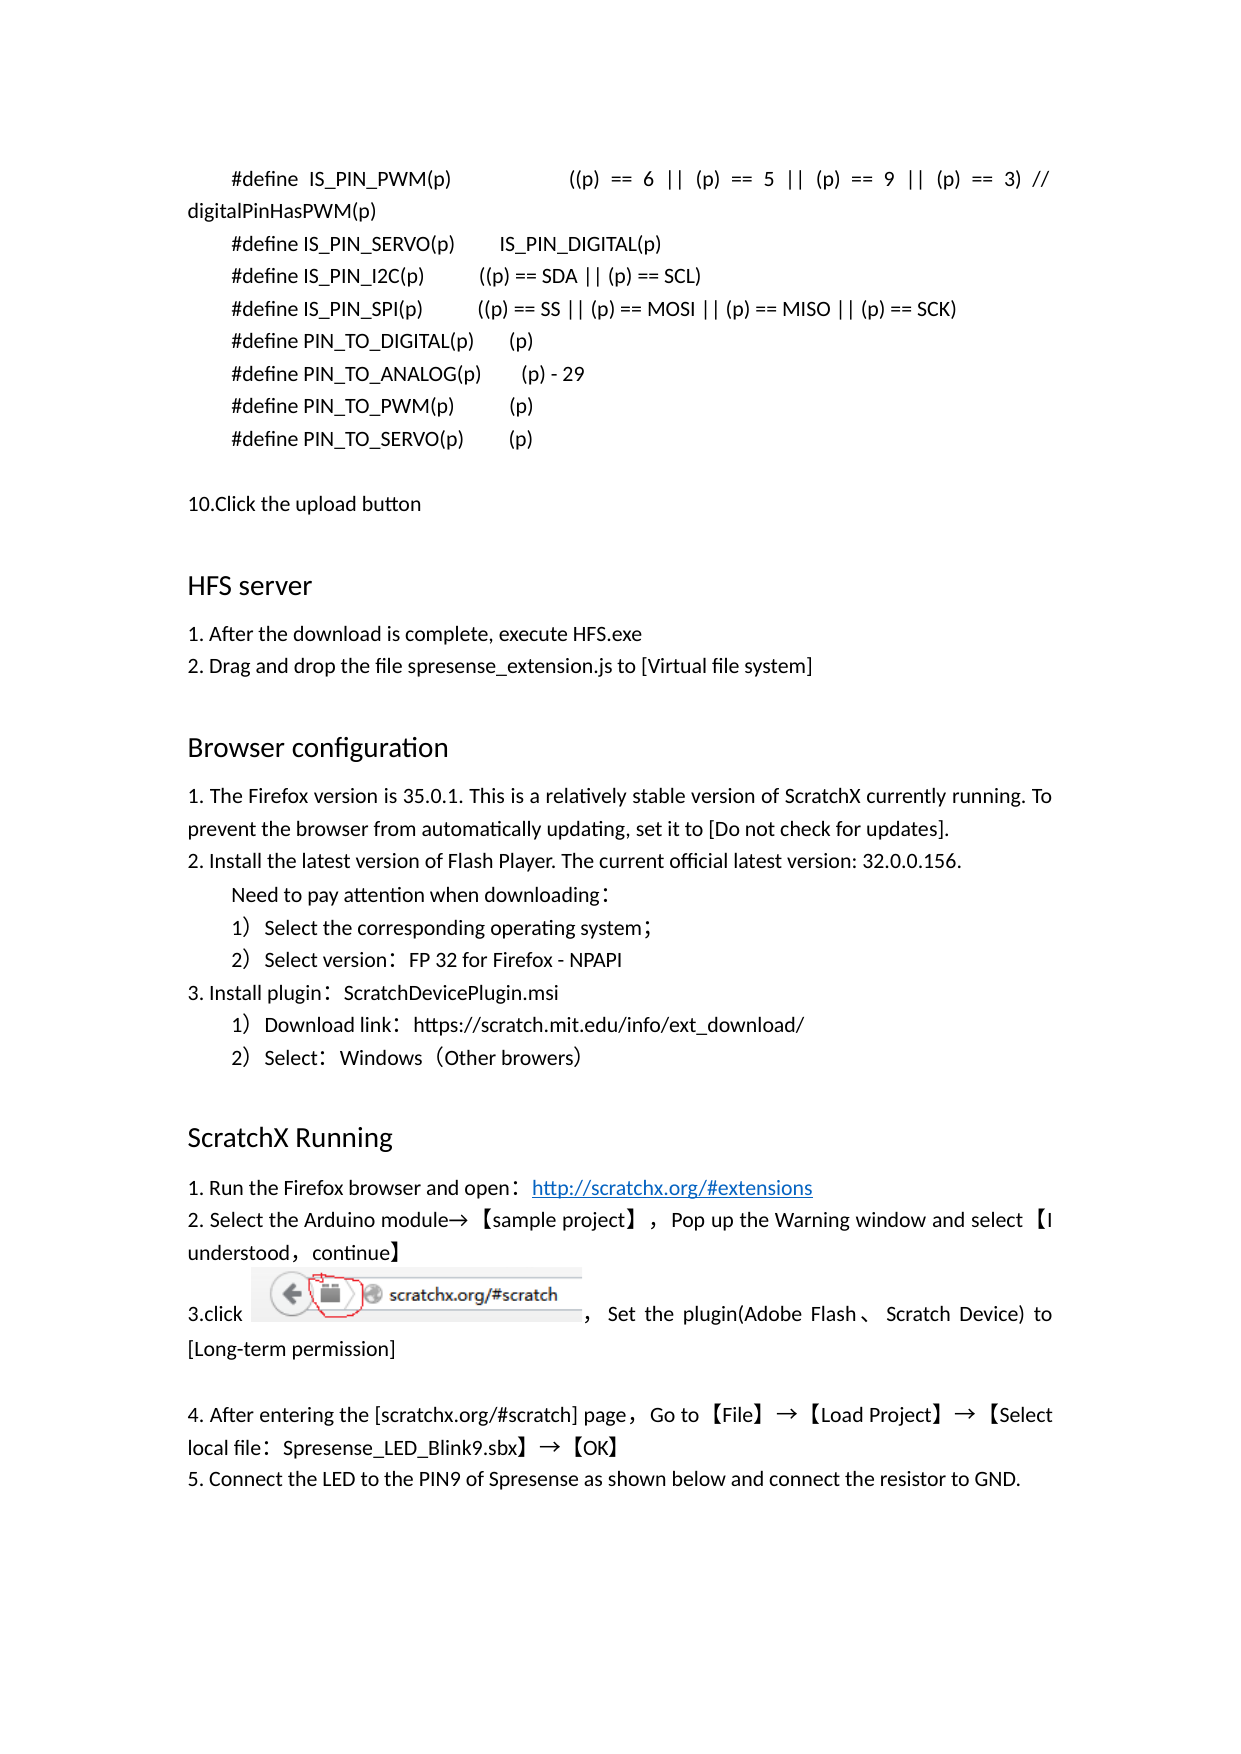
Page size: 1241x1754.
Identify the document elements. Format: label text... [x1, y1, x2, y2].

text #define PIN_TO_PWM(p) (p) [187, 389, 1053, 422]
picture [251, 1267, 583, 1322]
text 1）Select the corresponding operating system； [187, 909, 1053, 942]
text #define PIN_TO_ANALOG(p) (p) - 29 [187, 357, 1053, 389]
text #define IS_PIN_I2C(p) ((p) == SDA || (p) == SCL) [187, 259, 1053, 292]
text 5. Connect the LED to the PIN9 of Spresense as shown below and connect the resistor to GND. [187, 1462, 1053, 1494]
text 1. Run the Firefox browser and open：http://scratchx.org/#extensions 2. Select the Arduino module→【sample project】，Pop up the Warning window and select【I understood，continue】 [187, 1169, 1053, 1267]
text Browser configuration [187, 714, 1053, 779]
text 2. Drag and drop the file spresense_extension.js to [Virtual file system] [187, 649, 1053, 682]
text 1. After the download is complete, execute HFS.exe [187, 617, 1053, 649]
text #define IS_PIN_PWM(p) ((p) == 6 || (p) == 5 || (p) == 9 || (p) == 3) // digitalPinHasPWM(p) [187, 162, 1053, 227]
text 3.click ，Set the plugin(Adobe Flash、Scratch Device) to [Long-term permission] [187, 1267, 1053, 1364]
text HFS server [187, 552, 1053, 617]
text 2. Install the latest version of Flash Player. The current official latest version: 32.0.0.156. [187, 844, 1053, 877]
text #define PIN_TO_SERVO(p) (p) [187, 422, 1053, 454]
text ScratchX Running [187, 1104, 1053, 1169]
text 2）Select version：FP 32 for Firefox - NPAPI [187, 942, 1053, 974]
text #define PIN_TO_DIGITAL(p) (p) [187, 324, 1053, 357]
text #define IS_PIN_SPI(p) ((p) == SS || (p) == MOSI || (p) == MISO || (p) == SCK) [187, 292, 1053, 324]
text 4. After entering the [scratchx.org/#scratch] page，Go to【File】→【Load Project】→【Select local file：Spresense_LED_Blink9.sbx】→【OK】 [187, 1397, 1053, 1462]
text Need to pay attention when downloading： [187, 877, 1053, 909]
text 3. Install plugin：ScratchDevicePlugin.msi [187, 974, 1053, 1007]
text 10.Click the upload button [187, 487, 1053, 519]
text 1. The Firefox version is 35.0.1. This is a relatively stable version of ScratchX currently running. To prevent the browser from automatically updating, set it to [Do not check for updates]. [187, 779, 1053, 844]
text 1）Download link：https://scratch.mit.edu/info/ext_download/ [187, 1007, 1053, 1039]
text #define IS_PIN_SERVO(p) IS_PIN_DIGITAL(p) [187, 227, 1053, 259]
text 2）Select：Windows（Other browers） [187, 1039, 1053, 1072]
